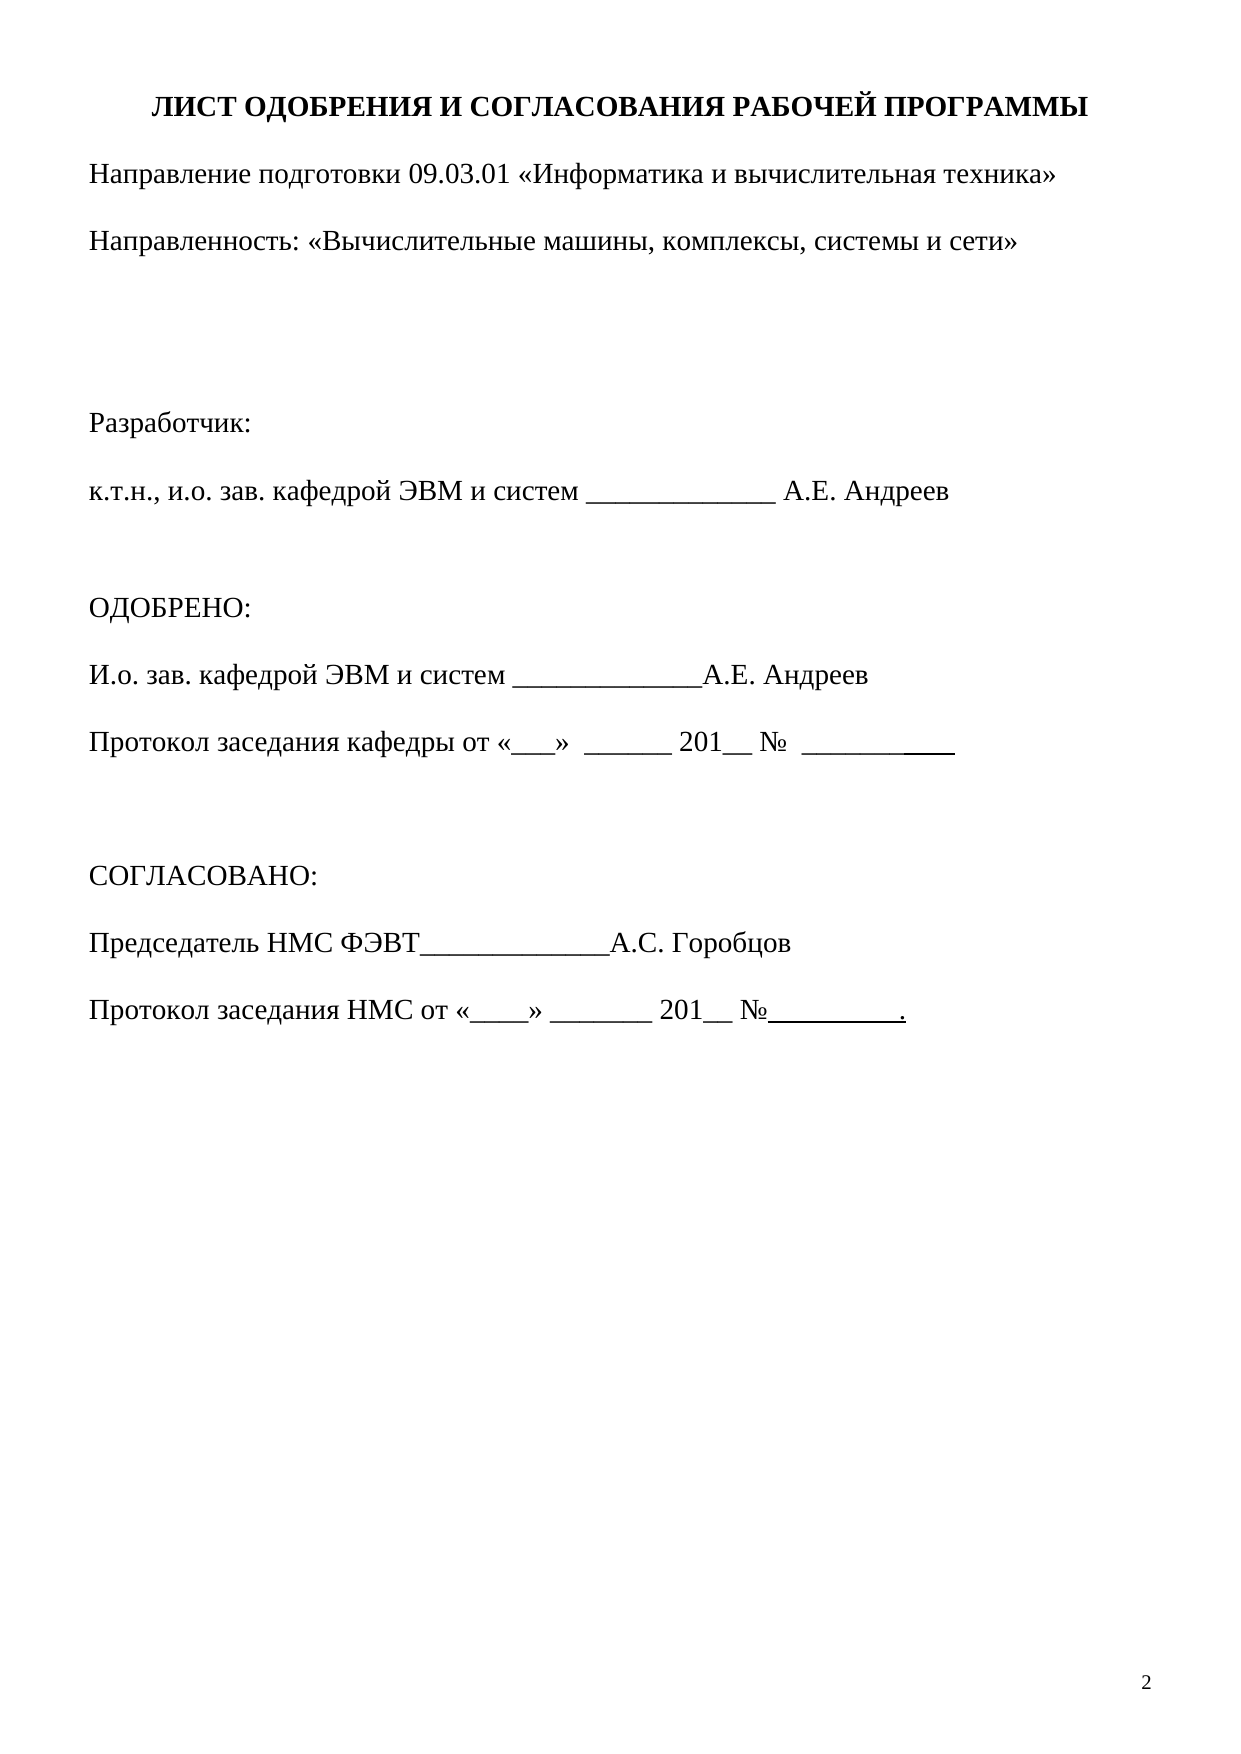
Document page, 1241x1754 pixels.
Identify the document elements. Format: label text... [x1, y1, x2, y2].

text Направленность: «Вычислительные машины, комплексы, системы и сети» [89, 223, 1152, 256]
text СОГЛАСОВАНО: [89, 858, 1152, 892]
text Разработчик: [89, 406, 1152, 439]
text Направление подготовки 09.03.01 «Информатика и вычислительная техника» [89, 156, 1152, 189]
text И.о. зав. кафедрой ЭВМ и систем _____________А.Е. Андреев [89, 657, 1152, 691]
text к.т.н., и.о. зав. кафедрой ЭВМ и систем _____________ А.Е. Андреев [89, 473, 1152, 506]
text ОДОБРЕНО: [89, 590, 1152, 623]
text ЛИСТ ОДОБРЕНИЯ И СОГЛАСОВАНИЯ РАБОЧЕЙ ПРОГРАММЫ [89, 89, 1152, 122]
text Председатель НМС ФЭВТ_____________А.С. Горобцов [89, 925, 1152, 959]
text Протокол заседания НМС от «____» _______ 201__ № . [89, 992, 1152, 1026]
text Протокол заседания кафедры от «___» ______ 201__ № _______ [89, 724, 1152, 758]
